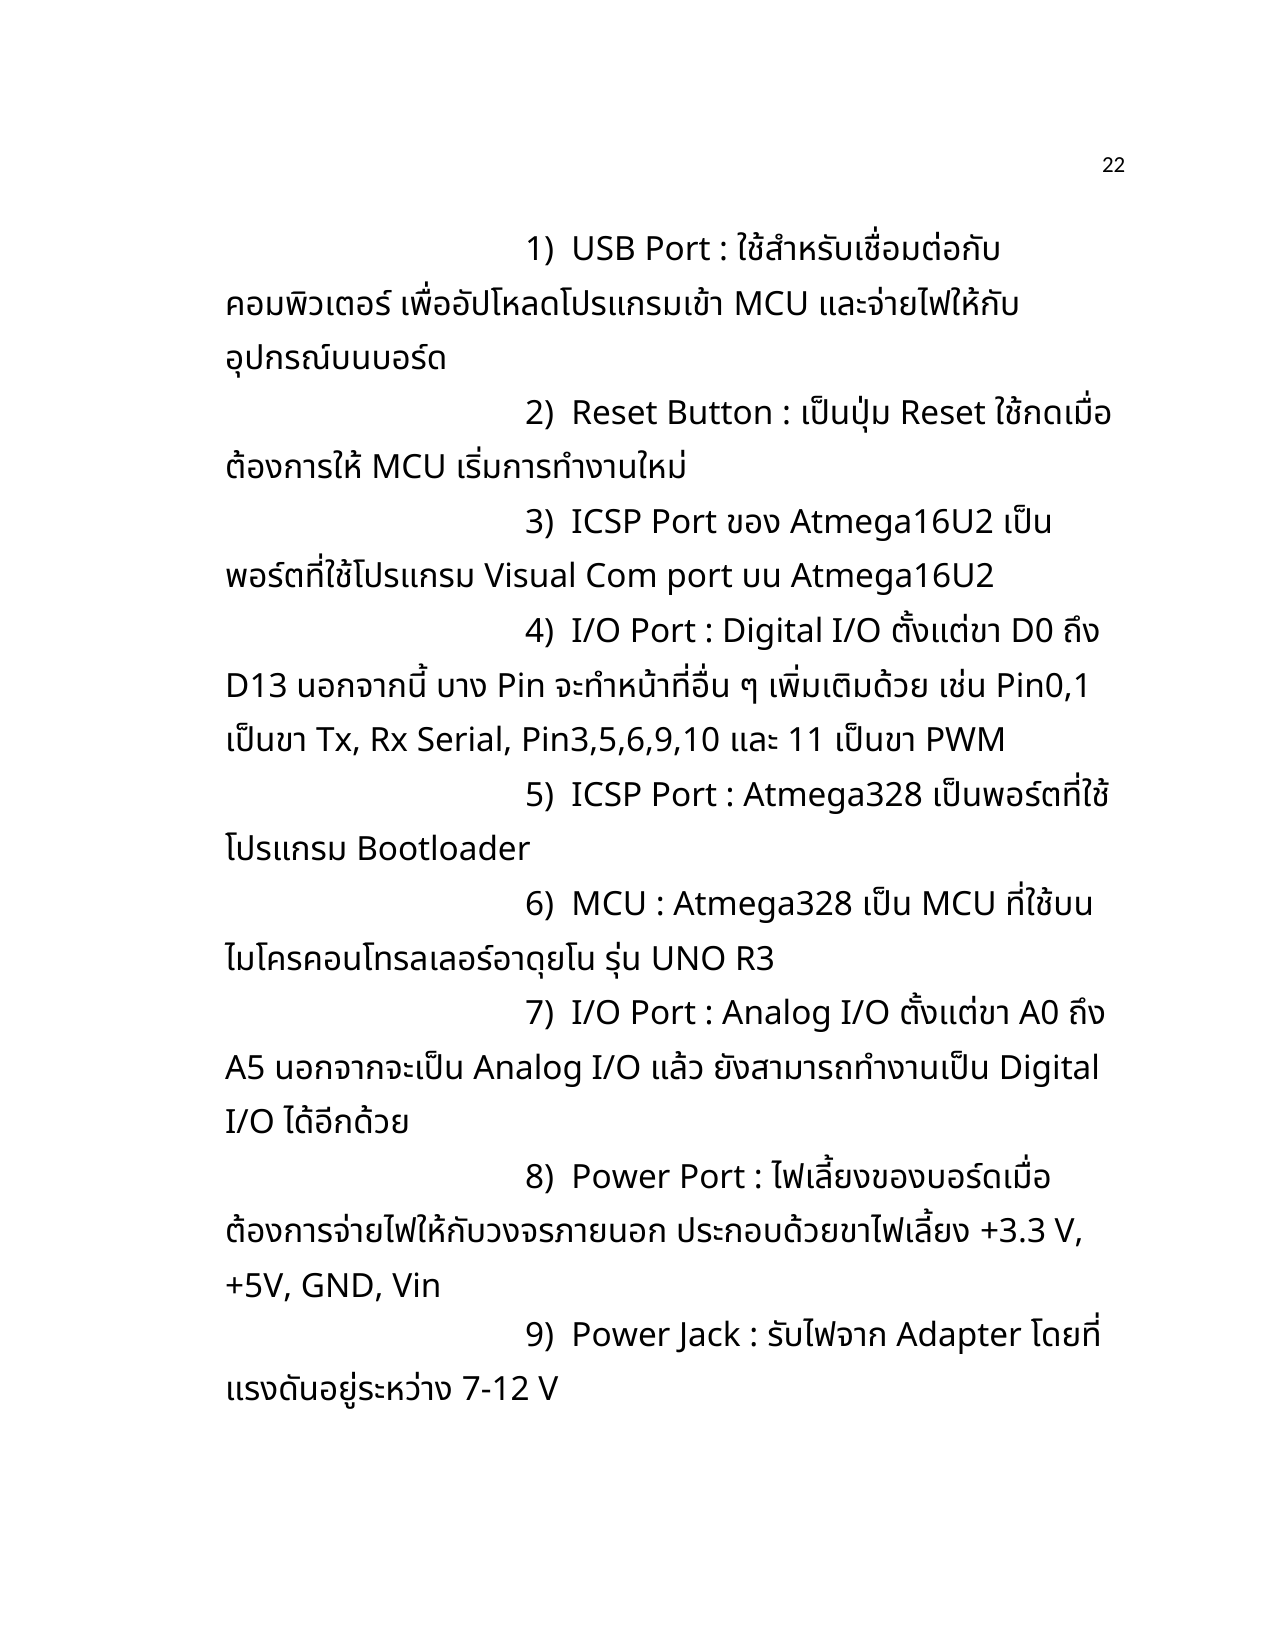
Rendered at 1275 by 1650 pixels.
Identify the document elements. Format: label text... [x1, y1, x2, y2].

text 1) USB Port : ใช้สำหรับเชื่อมต่อกับคอมพิวเตอร์ เพื่ออัปโหลดโปรแกรมเข้า MCU และจ่ายไฟให้กับอุปกรณ์บนบอร์ด [225, 225, 1125, 384]
text 4) I/O Port : Digital I/O ตั้งแต่ขา D0 ถึง D13 นอกจากนี้ บาง Pin จะทำหน้าที่อื่น ๆ เพิ่มเติมด้วย เช่น Pin0,1 เป็นขา Tx, Rx Serial, Pin3,5,6,9,10 และ 11 เป็นขา PWM [225, 607, 1125, 767]
text 2) Reset Button : เป็นปุ่ม Reset ใช้กดเมื่อต้องการให้ MCU เริ่มการทำงานใหม่ [225, 388, 1125, 494]
text 8) Power Port : ไฟเลี้ยงของบอร์ดเมื่อต้องการจ่ายไฟให้กับวงจรภายนอก ประกอบด้วยขาไฟเลี้ยง +3.3 V, +5V, GND, Vin [225, 1153, 1125, 1307]
text 5) ICSP Port : Atmega328 เป็นพอร์ตที่ใช้โปรแกรม Bootloader [225, 771, 1125, 876]
text 3) ICSP Port ของ Atmega16U2 เป็นพอร์ตที่ใช้โปรแกรม Visual Com port บน Atmega16U2 [225, 498, 1125, 603]
text 6) MCU : Atmega328 เป็น MCU ที่ใช้บนไมโครคอนโทรลเลอร์อาดุยโน รุ่น UNO R3 [225, 880, 1125, 985]
text 9) Power Jack : รับไฟจาก Adapter โดยที่แรงดันอยู่ระหว่าง 7-12 V [225, 1310, 1125, 1416]
text 7) I/O Port : Analog I/O ตั้งแต่ขา A0 ถึง A5 นอกจากจะเป็น Analog I/O แล้ว ยังสามารถทำงานเป็น Digital I/O ได้อีกด้วย [225, 989, 1125, 1149]
